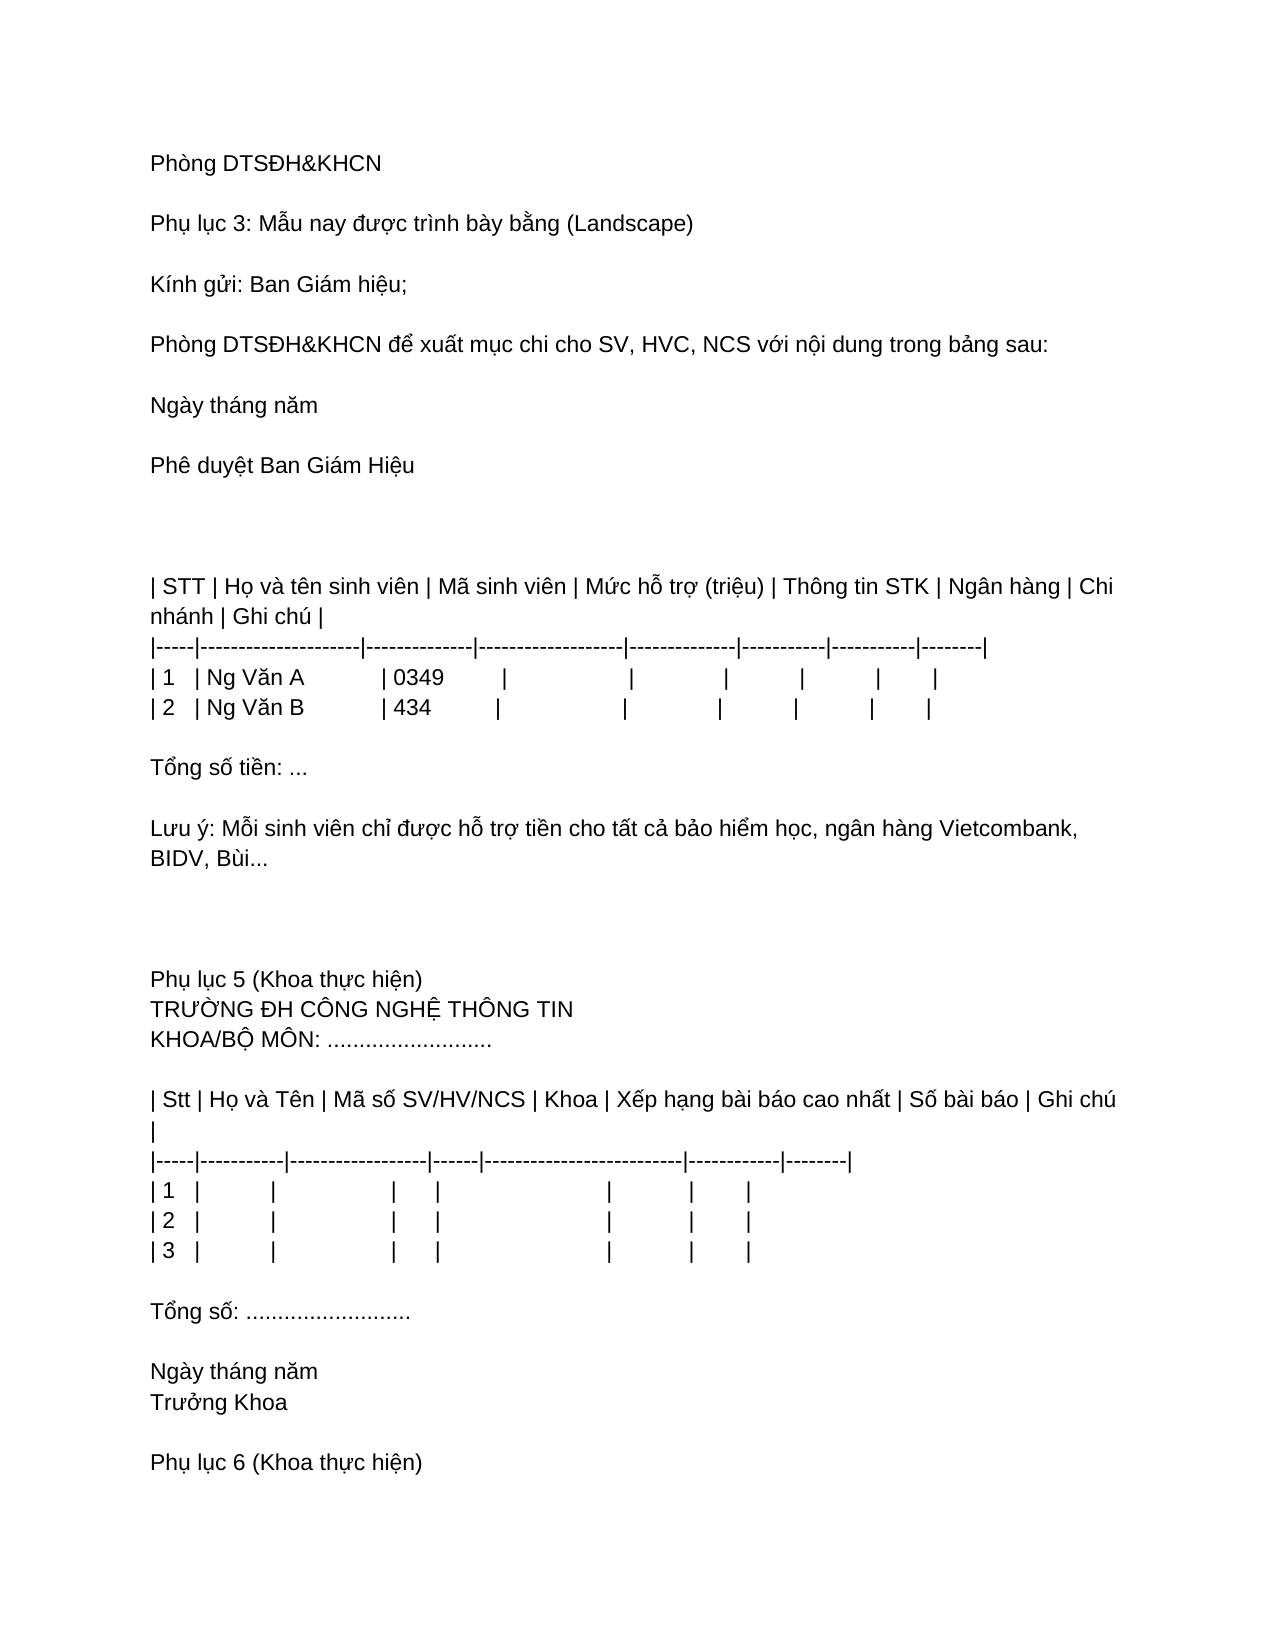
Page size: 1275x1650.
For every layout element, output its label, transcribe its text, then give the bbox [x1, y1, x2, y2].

text Phòng DTSĐH&KHCN để xuất mục chi cho SV, HVC, NCS với nội dung trong bảng sau: [150, 331, 1125, 358]
text Trưởng Khoa [150, 1388, 1125, 1415]
text Ngày tháng năm [150, 1358, 1125, 1385]
text | 1 | | | | | | | [150, 1177, 1125, 1203]
text Phụ lục 3: Mẫu nay được trình bày bằng (Landscape) [150, 210, 1125, 237]
text | STT | Họ và tên sinh viên | Mã sinh viên | Mức hỗ trợ (triệu) | Thông tin STK | Ngân hàng | Chi nhánh | Ghi chú | [150, 573, 1125, 629]
text Lưu ý: Mỗi sinh viên chỉ được hỗ trợ tiền cho tất cả bảo hiểm học, ngân hàng Vietcombank, BIDV, Bùi... [150, 814, 1125, 871]
text Phê duyệt Ban Giám Hiệu [150, 452, 1125, 478]
text TRƯỜNG ĐH CÔNG NGHỆ THÔNG TIN [150, 996, 1125, 1022]
text | Stt | Họ và Tên | Mã số SV/HV/NCS | Khoa | Xếp hạng bài báo cao nhất | Số bài báo | Ghi chú | [150, 1086, 1125, 1143]
text |-----|-----------|------------------|------|--------------------------|------------|--------| [150, 1147, 1125, 1173]
text Ngày tháng năm [150, 392, 1125, 418]
text | 2 | | | | | | | [150, 1207, 1125, 1234]
text | 3 | | | | | | | [150, 1237, 1125, 1264]
text | 2 | Ng Văn B | 434 | | | | | | [150, 694, 1125, 720]
text Kính gửi: Ban Giám hiệu; [150, 271, 1125, 297]
text Tổng số: .......................... [150, 1298, 1125, 1324]
text Phụ lục 5 (Khoa thực hiện) [150, 966, 1125, 992]
text Phụ lục 6 (Khoa thực hiện) [150, 1449, 1125, 1475]
text KHOA/BỘ MÔN: .......................... [150, 1026, 1125, 1052]
text Phòng DTSĐH&KHCN [150, 150, 1125, 176]
text Tổng số tiền: ... [150, 754, 1125, 781]
text |-----|---------------------|--------------|-------------------|--------------|-----------|-----------|--------| [150, 633, 1125, 660]
text | 1 | Ng Văn A | 0349 | | | | | | [150, 663, 1125, 690]
